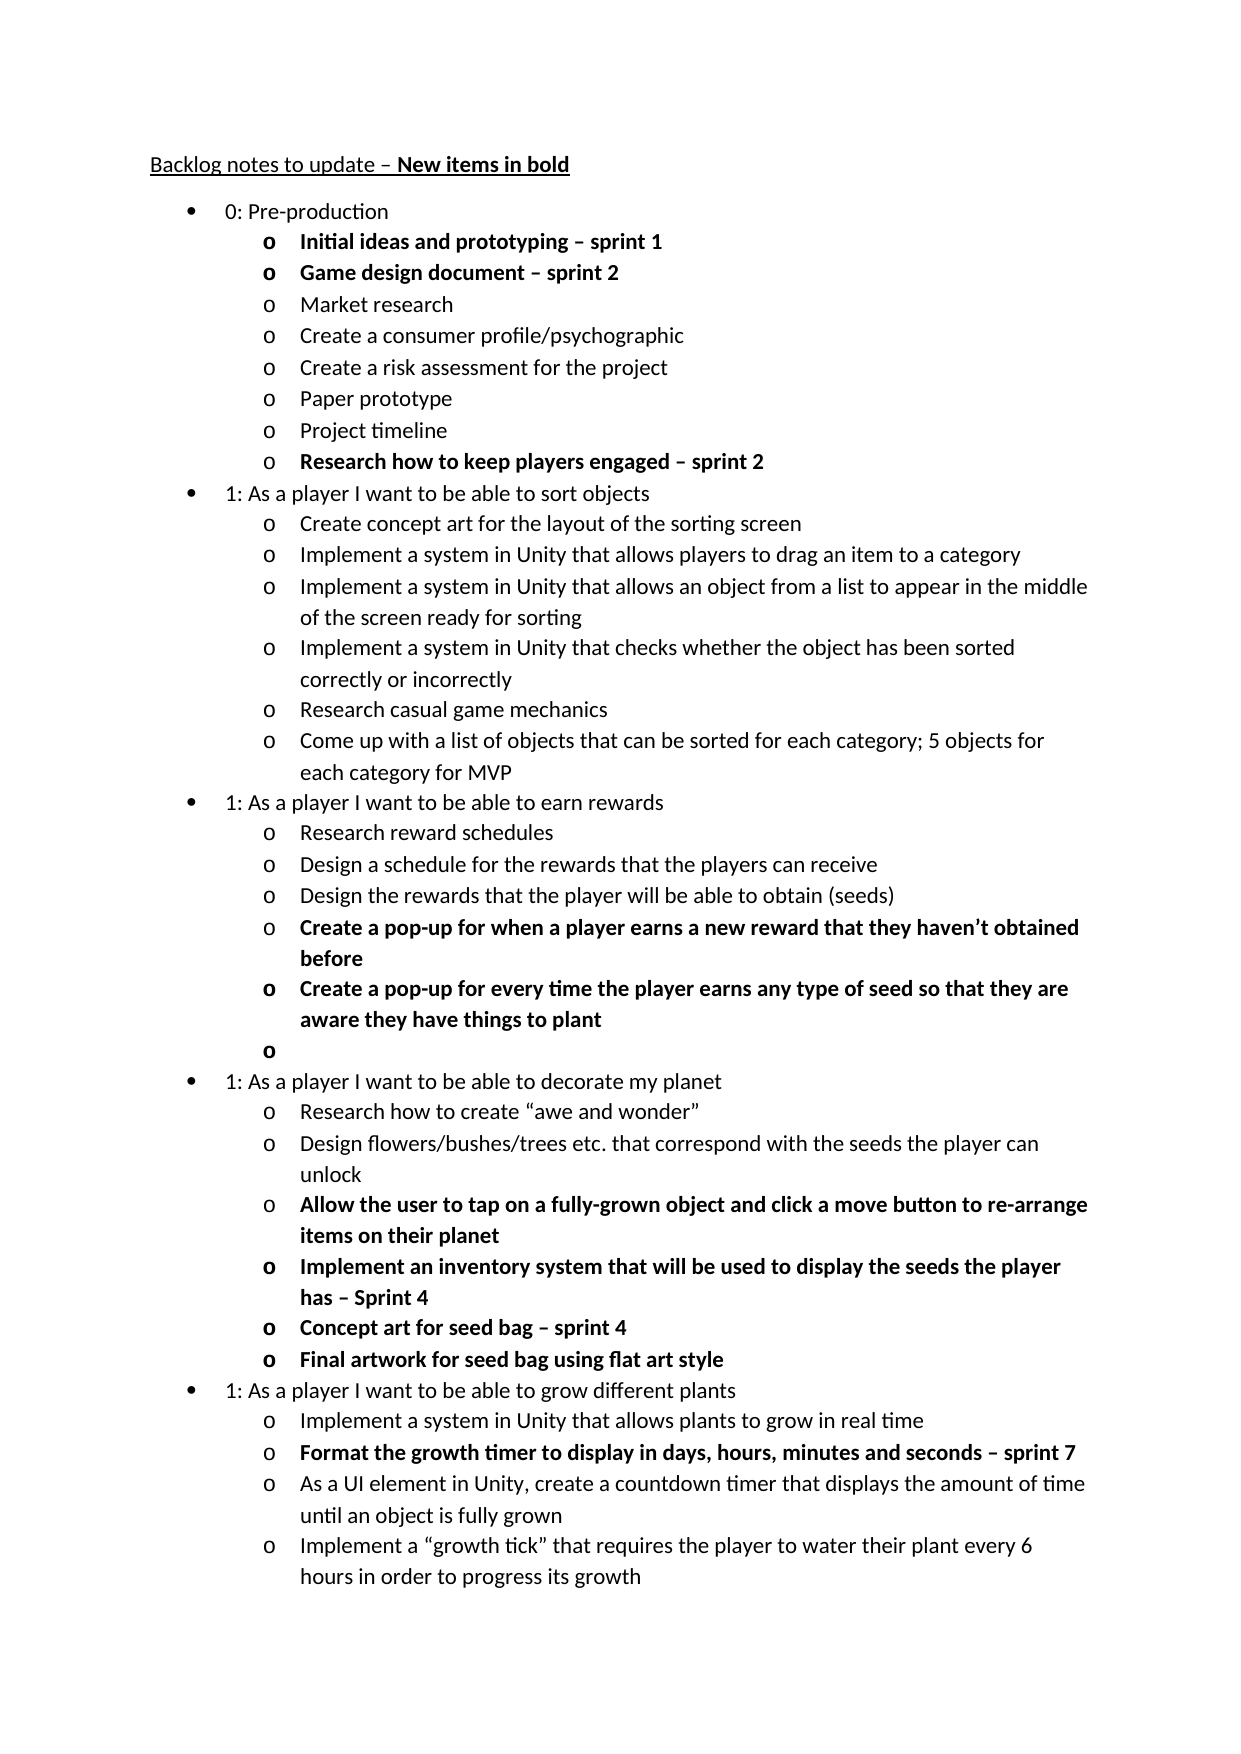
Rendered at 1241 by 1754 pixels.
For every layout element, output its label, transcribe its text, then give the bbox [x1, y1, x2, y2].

list 1: As a player I want to be able to sort objects [187, 479, 1090, 507]
list Research reward schedules [262, 818, 1090, 847]
list Create a consumer profile/psychographic [262, 321, 1090, 351]
list Final artwork for seed bag using flat art style [262, 1345, 1090, 1374]
list Create a pop-up for when a player earns a new reward that they haven’t obtained before [262, 913, 1090, 972]
list Research how to keep players engaged – sprint 2 [262, 447, 1090, 476]
list Create a pop-up for every time the player earns any type of seed so that they are aware they have things to plant [262, 974, 1090, 1033]
list Paper prototype [262, 384, 1090, 413]
text Backlog notes to update – New items in bold [150, 150, 1090, 178]
list Implement an inventory system that will be used to display the seeds the player has – Sprint 4 [262, 1252, 1090, 1311]
list Implement a system in Unity that allows plants to grow in real time [262, 1407, 1090, 1436]
list Market research [262, 290, 1090, 319]
list Allow the user to tap on a fully-grown object and click a move button to re-arrange items on their planet [262, 1190, 1090, 1250]
list Create a risk assessment for the project [262, 353, 1090, 382]
list Implement a system in Unity that allows players to drag an item to a category [262, 540, 1090, 569]
list Implement a system in Unity that checks whether the object has been sorted correctly or incorrectly [262, 633, 1090, 693]
list Design a schedule for the rewards that the players can receive [262, 850, 1090, 879]
list 1: As a player I want to be able to decorate my planet [187, 1067, 1090, 1095]
list Format the growth timer to display in days, hours, minutes and seconds – sprint 7 [262, 1438, 1090, 1467]
list Implement a “growth tick” that requires the player to water their plant every 6 hours in order to progress its growth [262, 1531, 1090, 1590]
list Initial ideas and prototyping – sprint 1 [262, 227, 1090, 256]
list Come up with a list of objects that can be sorted for each category; 5 objects for each category for MVP [262, 726, 1090, 786]
list Research how to create “awe and wonder” [262, 1097, 1090, 1126]
list Design the rewards that the player will be able to obtain (seeds) [262, 881, 1090, 910]
list 0: Pre-production [187, 197, 1090, 225]
list As a UI element in Unity, create a countdown timer that displays the amount of time until an object is fully grown [262, 1469, 1090, 1529]
list Project timeline [262, 416, 1090, 445]
list Implement a system in Unity that allows an object from a list to appear in the middle of the screen ready for sorting [262, 572, 1090, 631]
list Game design document – sprint 2 [262, 258, 1090, 288]
list Design flowers/bushes/trees etc. that correspond with the seeds the player can unlock [262, 1129, 1090, 1188]
list Concept art for seed bag – sprint 4 [262, 1313, 1090, 1343]
list 1: As a player I want to be able to earn rewards [187, 788, 1090, 816]
list 1: As a player I want to be able to grow different plants [187, 1376, 1090, 1404]
list Research casual game mechanics [262, 695, 1090, 724]
list Create concept art for the layout of the sorting screen [262, 509, 1090, 538]
